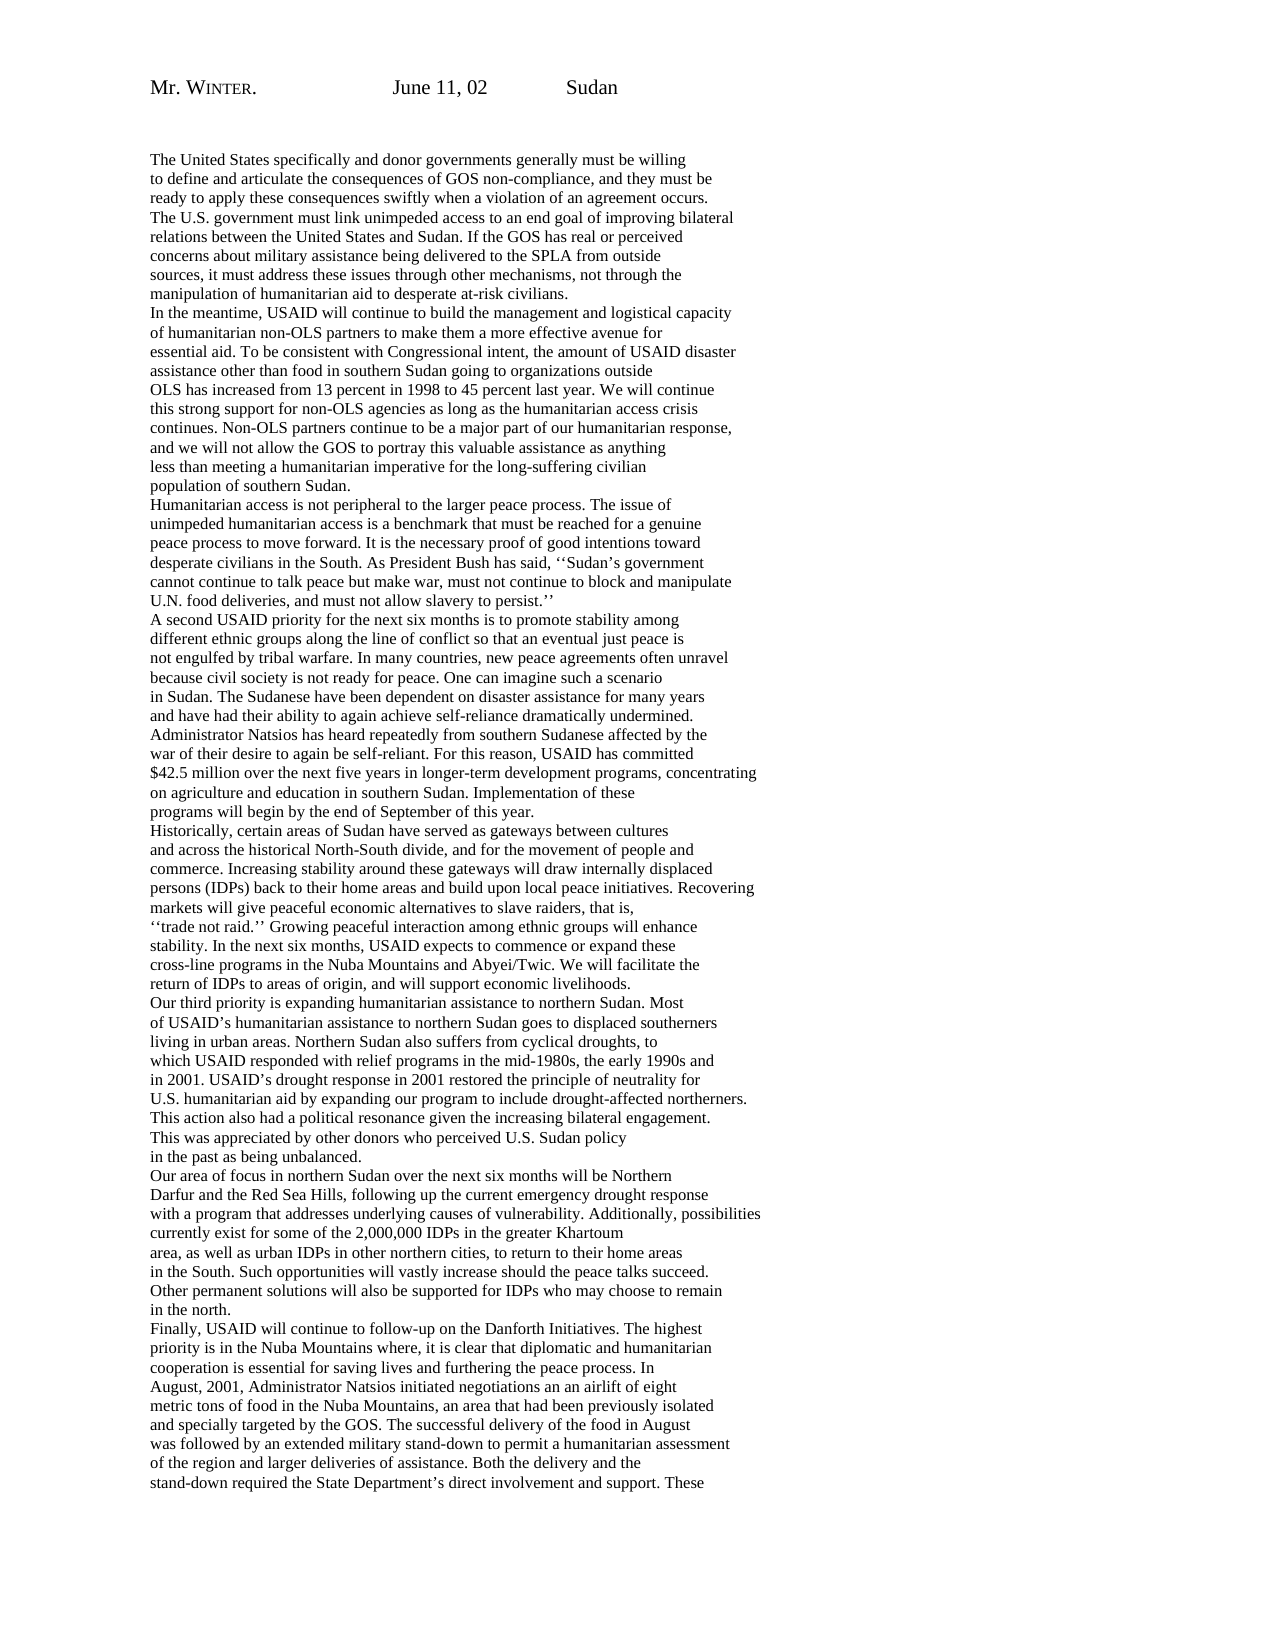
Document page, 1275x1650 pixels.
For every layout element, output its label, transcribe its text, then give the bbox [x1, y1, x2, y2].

text continues. Non-OLS partners continue to be a major part of our humanitarian response, [150, 418, 1125, 437]
text OLS has increased from 13 percent in 1998 to 45 percent last year. We will continue [150, 380, 1125, 399]
text Our third priority is expanding humanitarian assistance to northern Sudan. Most [150, 993, 1125, 1012]
text concerns about military assistance being delivered to the SPLA from outside [150, 246, 1125, 265]
text of USAID’s humanitarian assistance to northern Sudan goes to displaced southerners [150, 1012, 1125, 1032]
text living in urban areas. Northern Sudan also suffers from cyclical droughts, to [150, 1032, 1125, 1051]
text Humanitarian access is not peripheral to the larger peace process. The issue of [150, 495, 1125, 514]
text manipulation of humanitarian aid to desperate at-risk civilians. [150, 284, 1125, 303]
text currently exist for some of the 2,000,000 IDPs in the greater Khartoum [150, 1223, 1125, 1242]
text essential aid. To be consistent with Congressional intent, the amount of USAID disaster [150, 342, 1125, 361]
text sources, it must address these issues through other mechanisms, not through the [150, 265, 1125, 284]
text in the South. Such opportunities will vastly increase should the peace talks succeed. [150, 1262, 1125, 1281]
text metric tons of food in the Nuba Mountains, an area that had been previously isolated [150, 1396, 1125, 1415]
text In the meantime, USAID will continue to build the management and logistical capacity [150, 303, 1125, 322]
text desperate civilians in the South. As President Bush has said, ‘‘Sudan’s government [150, 552, 1125, 572]
text cooperation is essential for saving lives and furthering the peace process. In [150, 1357, 1125, 1377]
text population of southern Sudan. [150, 476, 1125, 495]
text was followed by an extended military stand-down to permit a humanitarian assessment [150, 1434, 1125, 1453]
text Our area of focus in northern Sudan over the next six months will be Northern [150, 1166, 1125, 1185]
text priority is in the Nuba Mountains where, it is clear that diplomatic and humanitarian [150, 1338, 1125, 1357]
text area, as well as urban IDPs in other northern cities, to return to their home areas [150, 1242, 1125, 1262]
text stability. In the next six months, USAID expects to commence or expand these [150, 936, 1125, 955]
text August, 2001, Administrator Natsios initiated negotiations an an airlift of eight [150, 1377, 1125, 1396]
text commerce. Increasing stability around these gateways will draw internally displaced [150, 859, 1125, 878]
text less than meeting a humanitarian imperative for the long-suffering civilian [150, 457, 1125, 476]
text The U.S. government must link unimpeded access to an end goal of improving bilateral [150, 207, 1125, 227]
text cannot continue to talk peace but make war, must not continue to block and manipulate [150, 572, 1125, 591]
text to define and articulate the consequences of GOS non-compliance, and they must be [150, 169, 1125, 188]
text in 2001. USAID’s drought response in 2001 restored the principle of neutrality for [150, 1070, 1125, 1089]
text programs will begin by the end of September of this year. [150, 802, 1125, 821]
text Other permanent solutions will also be supported for IDPs who may choose to remain [150, 1281, 1125, 1300]
text with a program that addresses underlying causes of vulnerability. Additionally, possibilities [150, 1204, 1125, 1223]
text in Sudan. The Sudanese have been dependent on disaster assistance for many years [150, 687, 1125, 706]
text in the past as being unbalanced. [150, 1147, 1125, 1166]
text ready to apply these consequences swiftly when a violation of an agreement occurs. [150, 188, 1125, 207]
text of humanitarian non-OLS partners to make them a more effective avenue for [150, 322, 1125, 342]
text Historically, certain areas of Sudan have served as gateways between cultures [150, 821, 1125, 840]
text return of IDPs to areas of origin, and will support economic livelihoods. [150, 974, 1125, 993]
text relations between the United States and Sudan. If the GOS has real or perceived [150, 227, 1125, 246]
text peace process to move forward. It is the necessary proof of good intentions toward [150, 533, 1125, 552]
text Finally, USAID will continue to follow-up on the Danforth Initiatives. The highest [150, 1319, 1125, 1338]
text this strong support for non-OLS agencies as long as the humanitarian access crisis [150, 399, 1125, 418]
text because civil society is not ready for peace. One can imagine such a scenario [150, 667, 1125, 687]
text and across the historical North-South divide, and for the movement of people and [150, 840, 1125, 859]
text assistance other than food in southern Sudan going to organizations outside [150, 361, 1125, 380]
text U.N. food deliveries, and must not allow slavery to persist.’’ [150, 591, 1125, 610]
text cross-line programs in the Nuba Mountains and Abyei/Twic. We will facilitate the [150, 955, 1125, 974]
text and have had their ability to again achieve self-reliance dramatically undermined. [150, 706, 1125, 725]
text not engulfed by tribal warfare. In many countries, new peace agreements often unravel [150, 648, 1125, 667]
text Darfur and the Red Sea Hills, following up the current emergency drought response [150, 1185, 1125, 1204]
text persons (IDPs) back to their home areas and build upon local peace initiatives. Recovering [150, 878, 1125, 897]
text in the north. [150, 1300, 1125, 1319]
text and specially targeted by the GOS. The successful delivery of the food in August [150, 1415, 1125, 1434]
text This action also had a political resonance given the increasing bilateral engagement. [150, 1108, 1125, 1127]
text $42.5 million over the next five years in longer-term development programs, concentrating [150, 763, 1125, 782]
text of the region and larger deliveries of assistance. Both the delivery and the [150, 1453, 1125, 1472]
text which USAID responded with relief programs in the mid-1980s, the early 1990s and [150, 1051, 1125, 1070]
text markets will give peaceful economic alternatives to slave raiders, that is, [150, 897, 1125, 917]
text U.S. humanitarian aid by expanding our program to include drought-affected northerners. [150, 1089, 1125, 1108]
text This was appreciated by other donors who perceived U.S. Sudan policy [150, 1127, 1125, 1147]
text unimpeded humanitarian access is a benchmark that must be reached for a genuine [150, 514, 1125, 533]
text different ethnic groups along the line of conflict so that an eventual just peace is [150, 629, 1125, 648]
text A second USAID priority for the next six months is to promote stability among [150, 610, 1125, 629]
text stand-down required the State Department’s direct involvement and support. These [150, 1472, 1125, 1492]
text war of their desire to again be self-reliant. For this reason, USAID has committed [150, 744, 1125, 763]
text Administrator Natsios has heard repeatedly from southern Sudanese affected by the [150, 725, 1125, 744]
text ‘‘trade not raid.’’ Growing peaceful interaction among ethnic groups will enhance [150, 917, 1125, 936]
text The United States specifically and donor governments generally must be willing [150, 150, 1125, 169]
text on agriculture and education in southern Sudan. Implementation of these [150, 782, 1125, 802]
text and we will not allow the GOS to portray this valuable assistance as anything [150, 437, 1125, 457]
